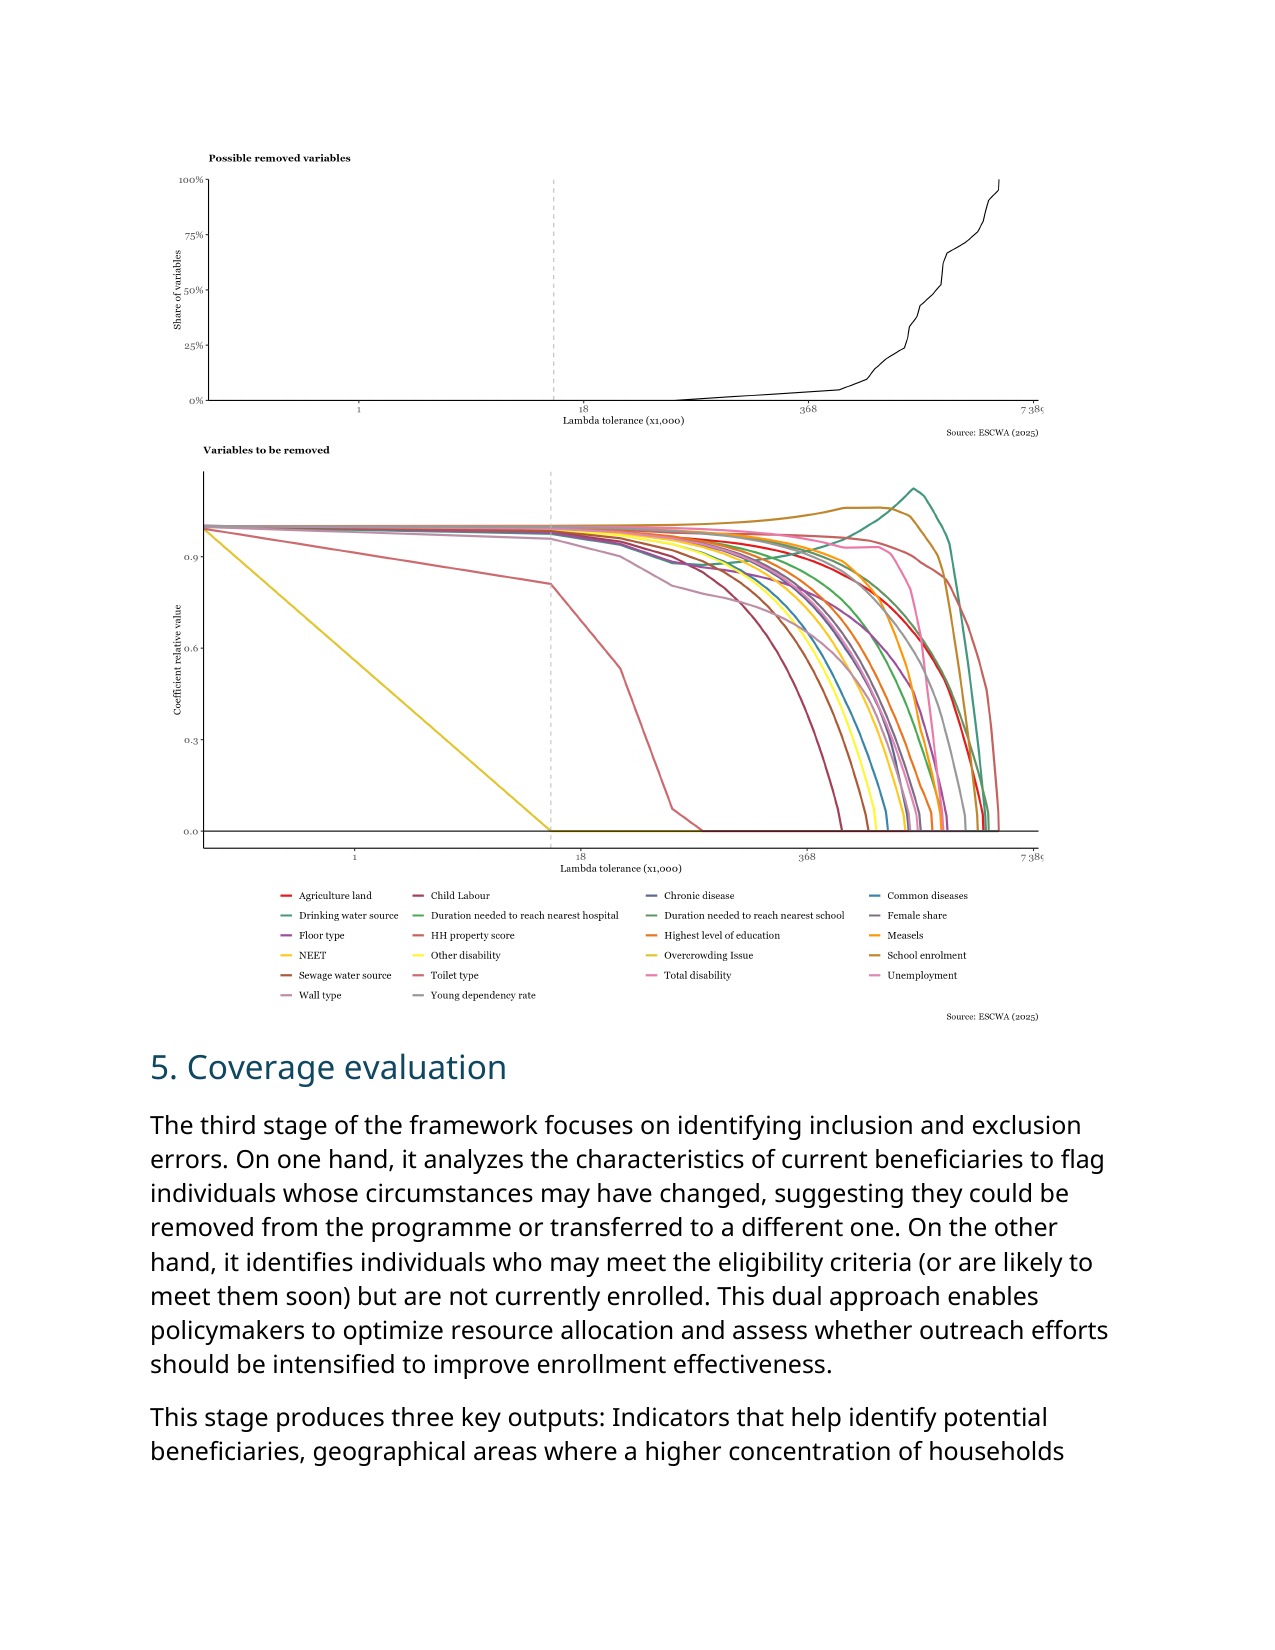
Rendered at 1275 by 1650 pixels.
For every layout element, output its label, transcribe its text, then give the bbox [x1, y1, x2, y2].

text The third stage of the framework focuses on identifying inclusion and exclusion errors. On one hand, it analyzes the characteristics of current beneficiaries to flag individuals whose circumstances may have changed, suggesting they could be removed from the programme or transferred to a different one. On the other hand, it identifies individuals who may meet the eligibility criteria (or are likely to meet them soon) but are not currently enrolled. This dual approach enables policymakers to optimize resource allocation and assess whether outreach efforts should be intensified to improve enrollment effectiveness. [150, 1108, 1125, 1380]
picture [168, 150, 1044, 1025]
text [150, 1399, 1125, 1467]
subtitle 5. Coverage evaluation [150, 1044, 1125, 1089]
